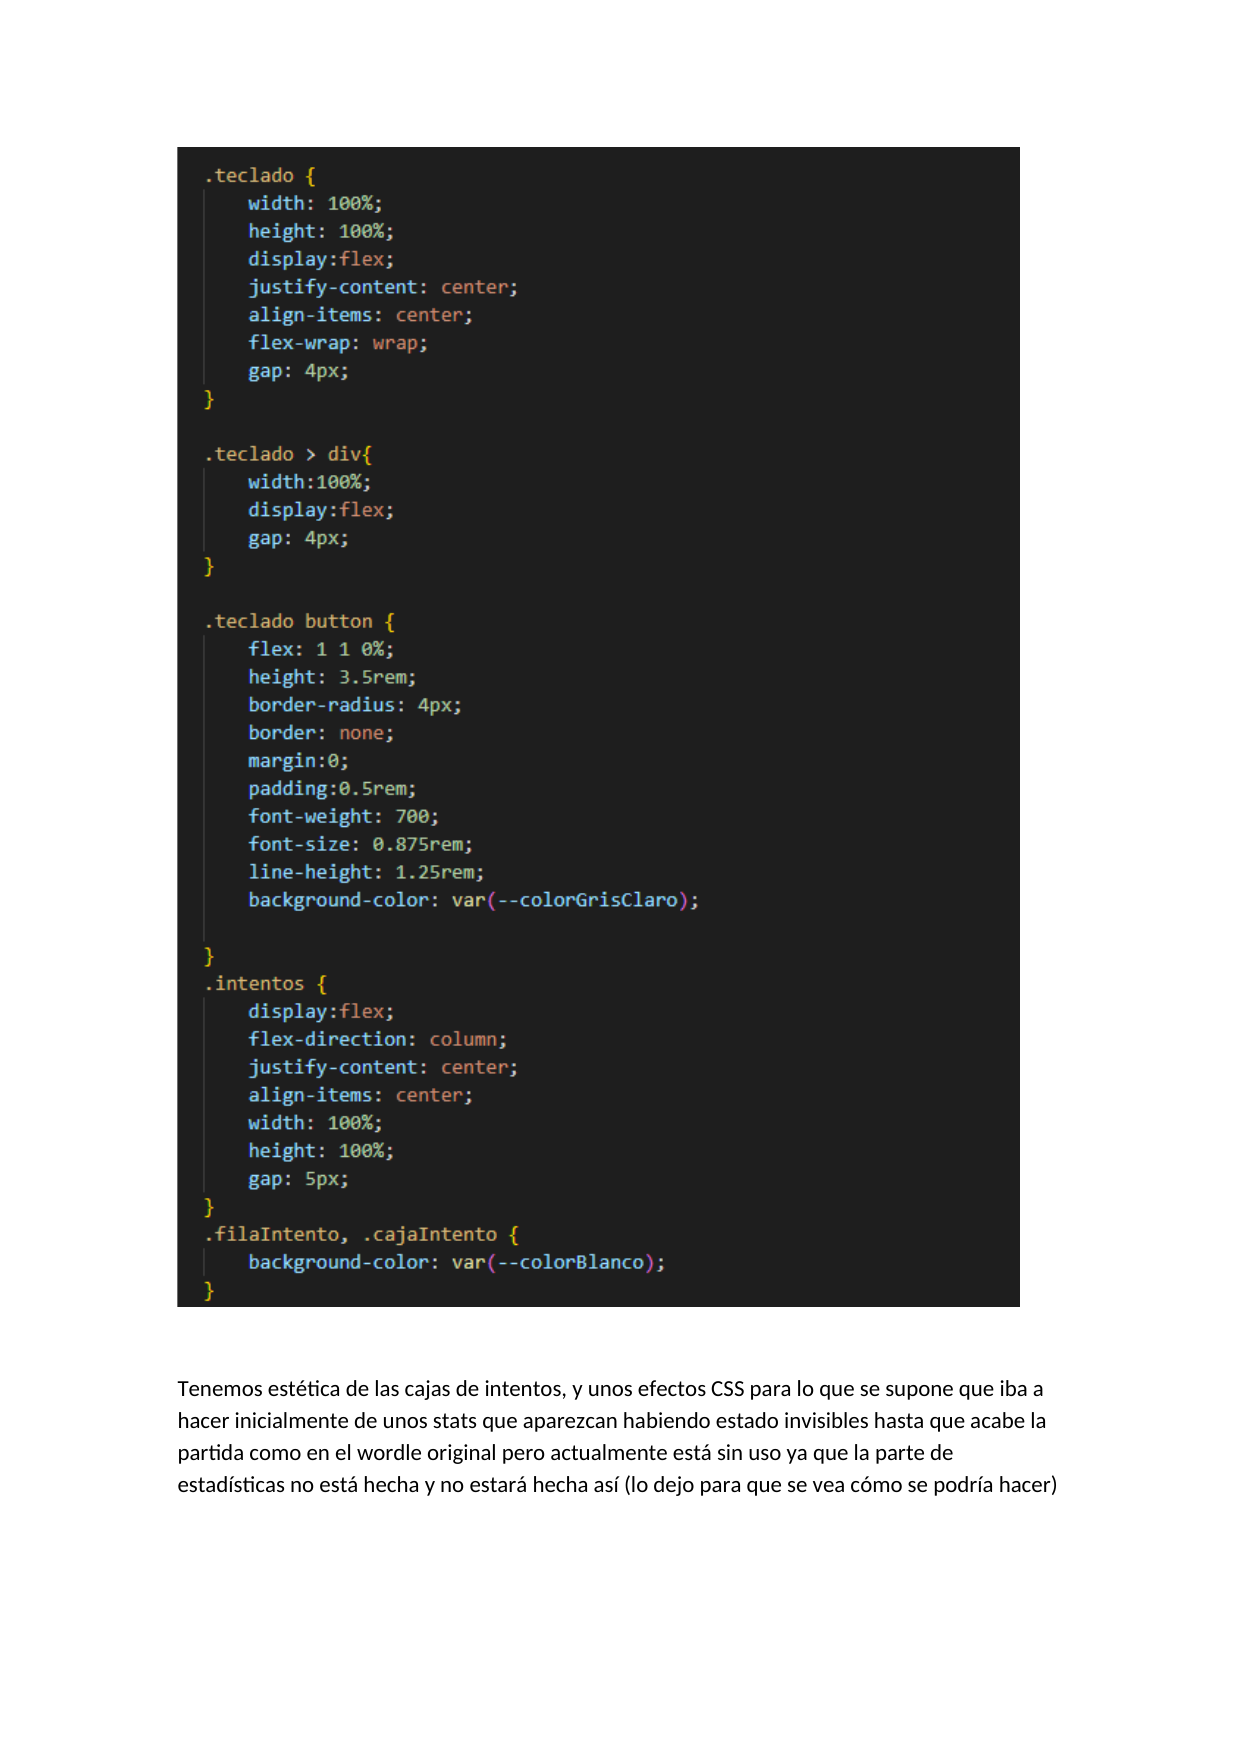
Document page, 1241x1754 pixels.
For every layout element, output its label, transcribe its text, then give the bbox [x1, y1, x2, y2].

picture [177, 147, 1020, 1307]
text Tenemos estética de las cajas de intentos, y unos efectos CSS para lo que se supone que iba a hacer inicialmente de unos stats que aparezcan habiendo estado invisibles hasta que acabe la partida como en el wordle original pero actualmente está sin uso ya que la parte de estadísticas no está hecha y no estará hecha así (lo dejo para que se vea cómo se podría hacer) [177, 1374, 1063, 1498]
